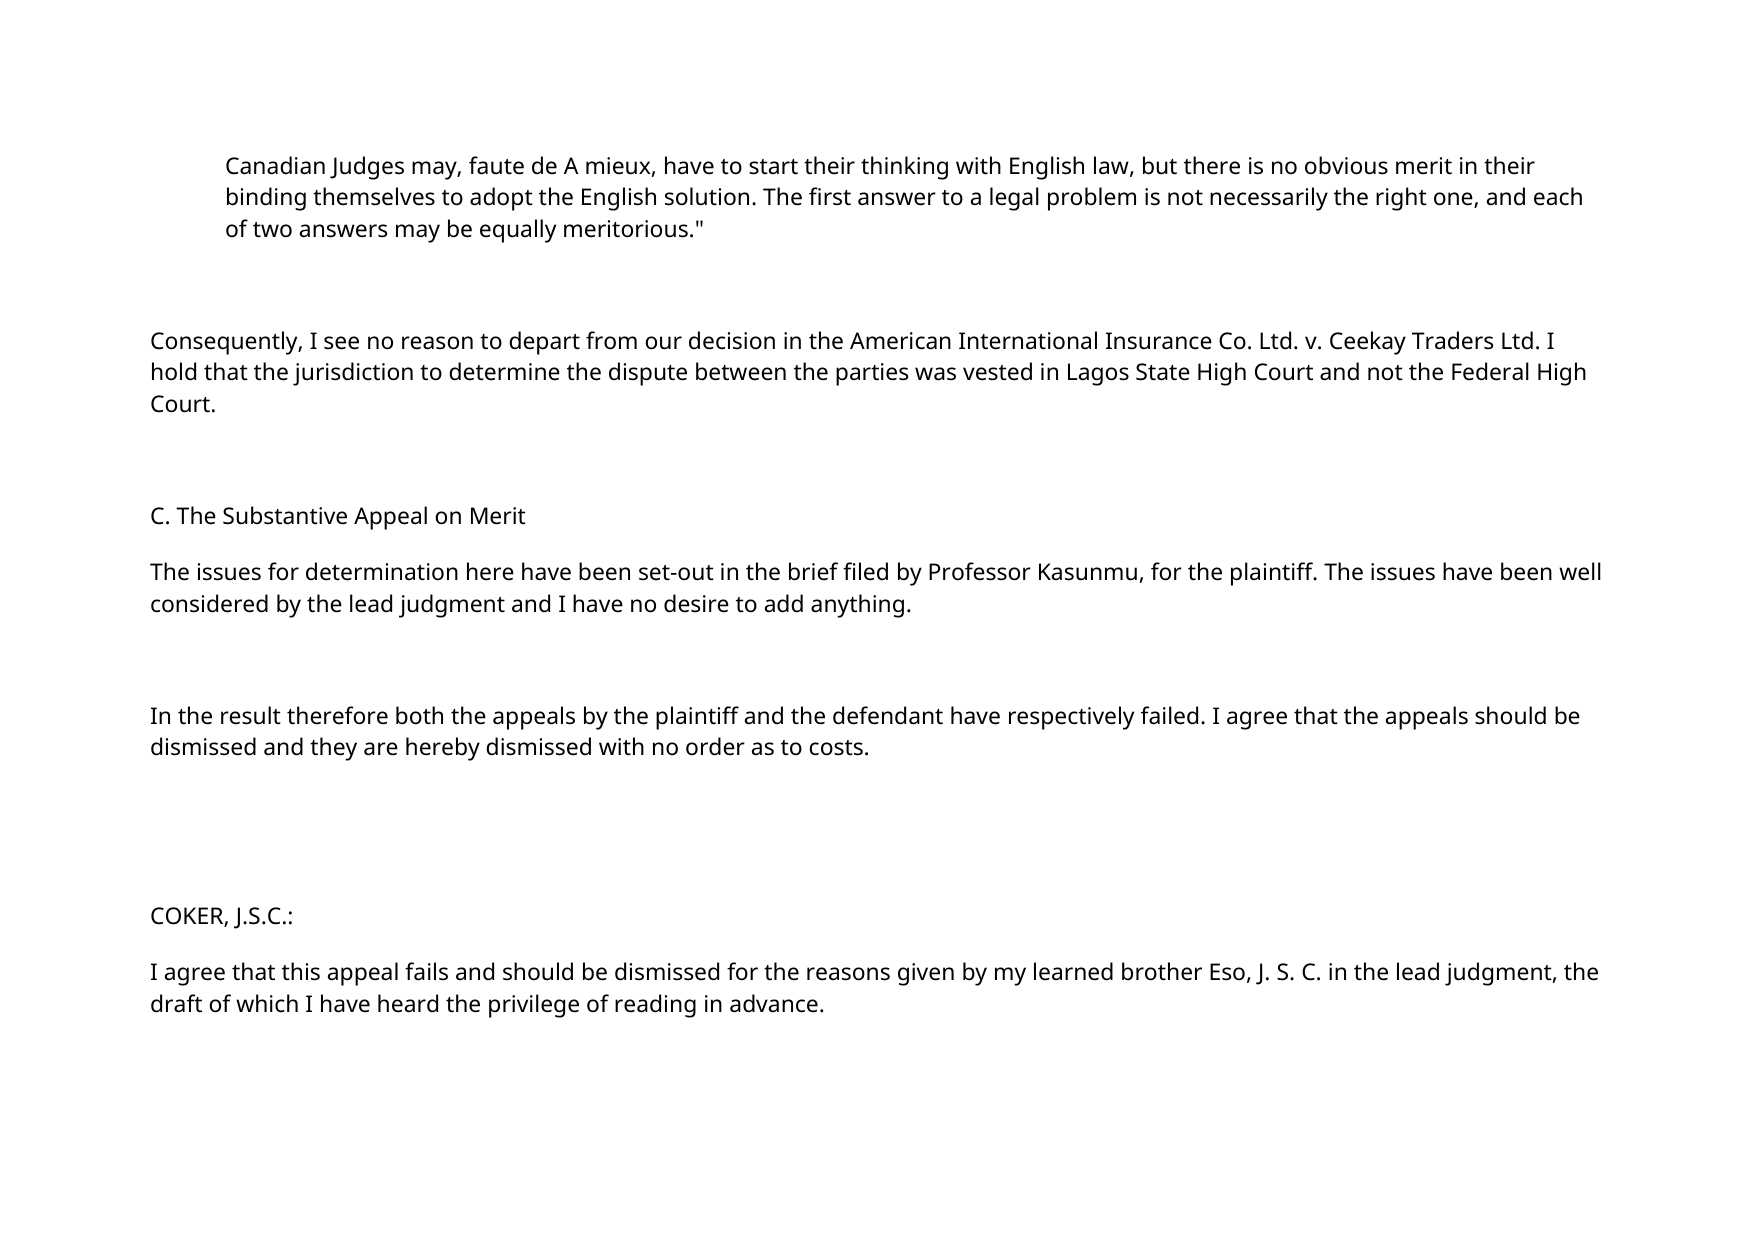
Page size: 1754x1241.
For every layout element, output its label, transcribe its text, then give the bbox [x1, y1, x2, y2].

text In the result therefore both the appeals by the plaintiff and the defendant have respectively failed. I agree that the appeals should be dismissed and they are hereby dismissed with no order as to costs. [150, 700, 1604, 762]
text C. The Substantive Appeal on Merit [150, 500, 1604, 531]
text COKER, J.S.C.: [150, 900, 1604, 931]
text The issues for determination here have been set-out in the brief filed by Professor Kasunmu, for the plaintiff. The issues have been well considered by the lead judgment and I have no desire to add anything. [150, 556, 1604, 619]
text I agree that this appeal fails and should be dismissed for the reasons given by my learned brother Eso, J. S. C. in the lead judgment, the draft of which I have heard the privilege of reading in advance. [150, 956, 1604, 1019]
text Consequently, I see no reason to depart from our decision in the American International Insurance Co. Ltd. v. Ceekay Traders Ltd. I hold that the jurisdiction to determine the dispute between the parties was vested in Lagos State High Court and not the Federal High Court. [150, 325, 1604, 419]
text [225, 150, 1604, 244]
